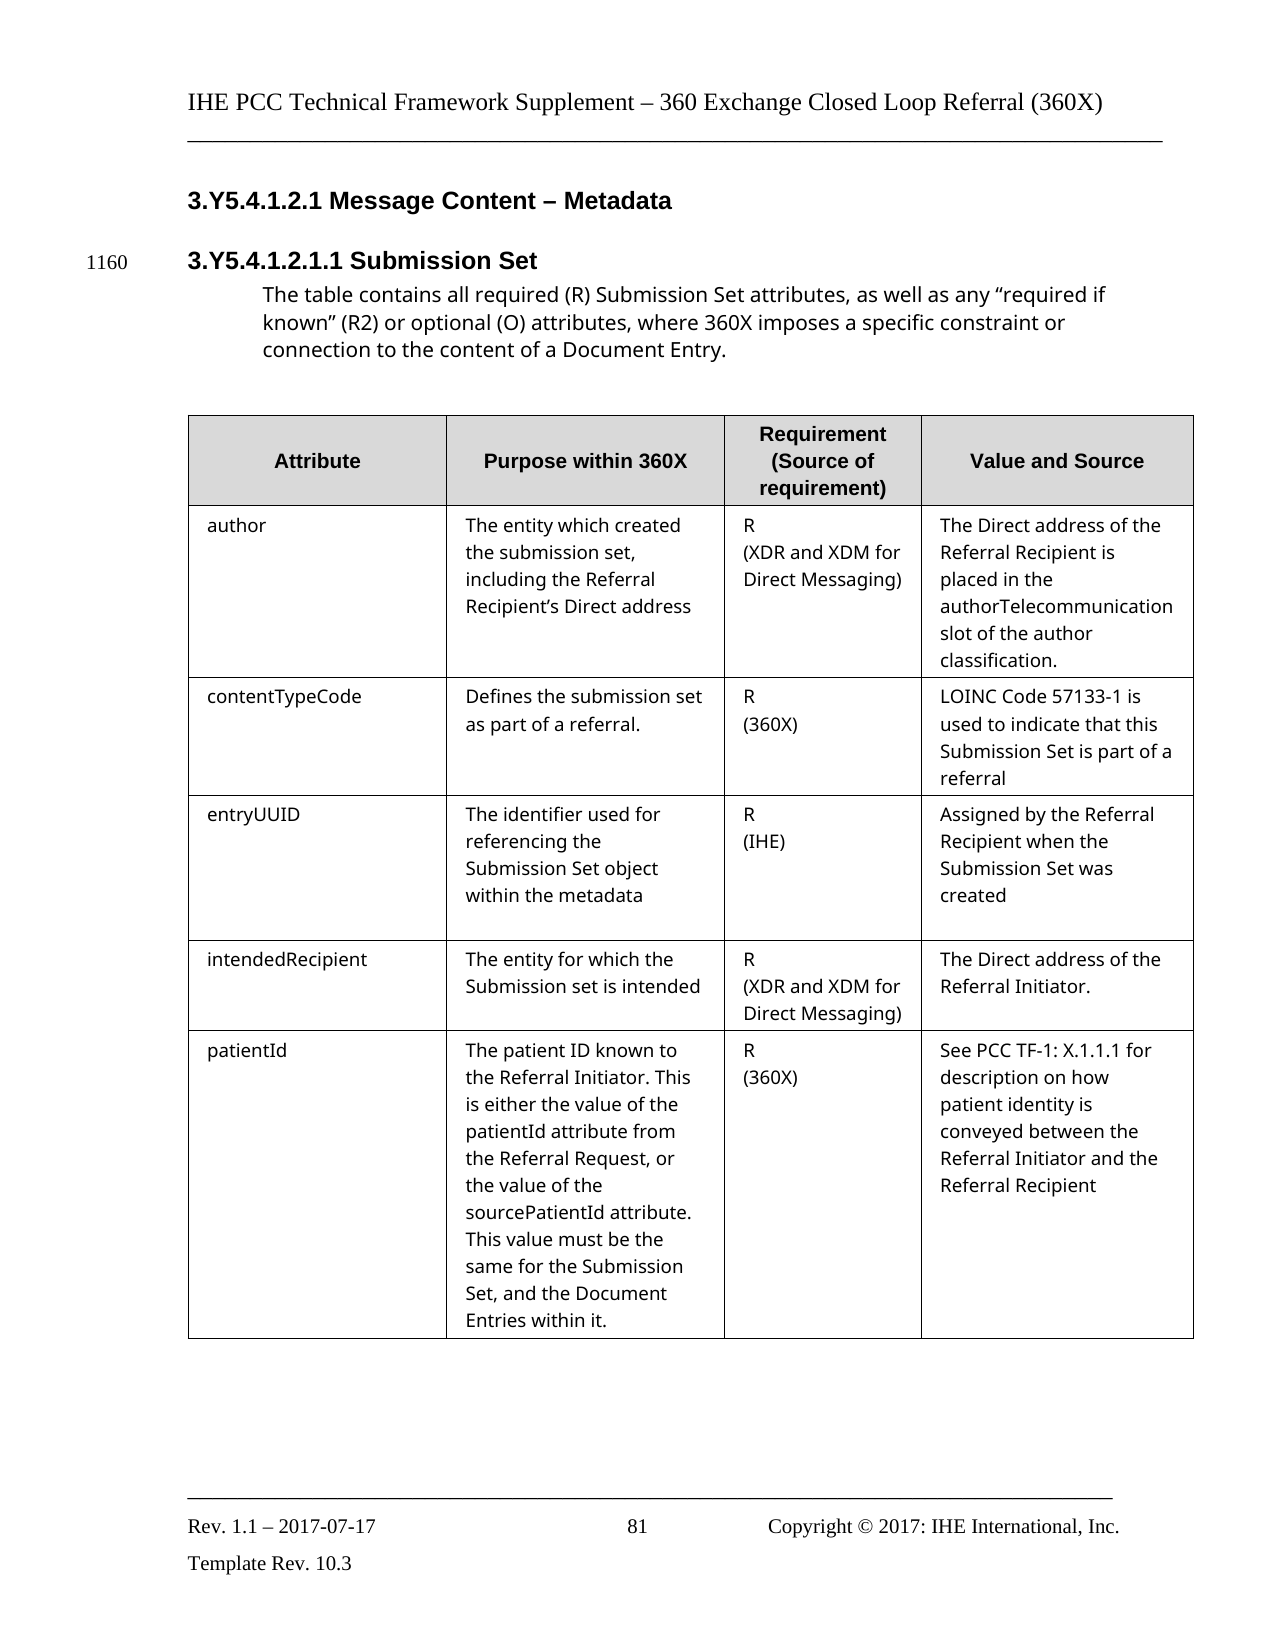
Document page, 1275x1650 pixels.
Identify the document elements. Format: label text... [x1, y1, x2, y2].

table_cell R (XDR and XDM for Direct Messaging) [725, 941, 921, 1030]
table_cell R (XDR and XDM for Direct Messaging) [725, 506, 921, 677]
table_header Purpose within 360X [447, 416, 724, 505]
table_cell R (360X) [725, 1031, 921, 1337]
table_cell Assigned by the Referral Recipient when the Submission Set was created [922, 796, 1193, 939]
table_cell author [189, 506, 446, 677]
table_cell Defines the submission set as part of a referral. [447, 678, 724, 795]
table_cell intendedRecipient [189, 941, 446, 1030]
subtitle 3.Y5.4.1.2.1.1 Submission Set [187, 246, 1162, 275]
table_cell The identifier used for referencing the Submission Set object within the metadata [447, 796, 724, 939]
table_cell The entity for which the Submission set is intended [447, 941, 724, 1030]
text The table contains all required (R) Submission Set attributes, as well as any “required if known” (R2) or optional (O) attributes, where 360X imposes a specific constraint or connection to the content of a Document Entry. [262, 281, 1162, 362]
table_cell entryUUID [189, 796, 446, 939]
table_header Requirement (Source of requirement) [725, 416, 921, 505]
table_header Value and Source [922, 416, 1193, 505]
table_cell See PCC TF-1: X.1.1.1 for description on how patient identity is conveyed between the Referral Initiator and the Referral Recipient [922, 1031, 1193, 1337]
table_cell patientId [189, 1031, 446, 1337]
table_cell R (360X) [725, 678, 921, 795]
table_cell The Direct address of the Referral Initiator. [922, 941, 1193, 1030]
subtitle 3.Y5.4.1.2.1 Message Content – Metadata [187, 186, 1162, 215]
table_cell R (IHE) [725, 796, 921, 939]
table_cell LOINC Code 57133-1 is used to indicate that this Submission Set is part of a referral [922, 678, 1193, 795]
table_cell The Direct address of the Referral Recipient is placed in the authorTelecommunication slot of the author classification. [922, 506, 1193, 677]
table_cell contentTypeCode [189, 678, 446, 795]
table_cell The entity which created the submission set, including the Referral Recipient’s Direct address [447, 506, 724, 677]
table_header Attribute [189, 416, 446, 505]
table_cell The patient ID known to the Referral Initiator. This is either the value of the patientId attribute from the Referral Request, or the value of the sourcePatientId attribute. This value must be the same for the Submission Set, and the Document Entries within it. [447, 1031, 724, 1337]
